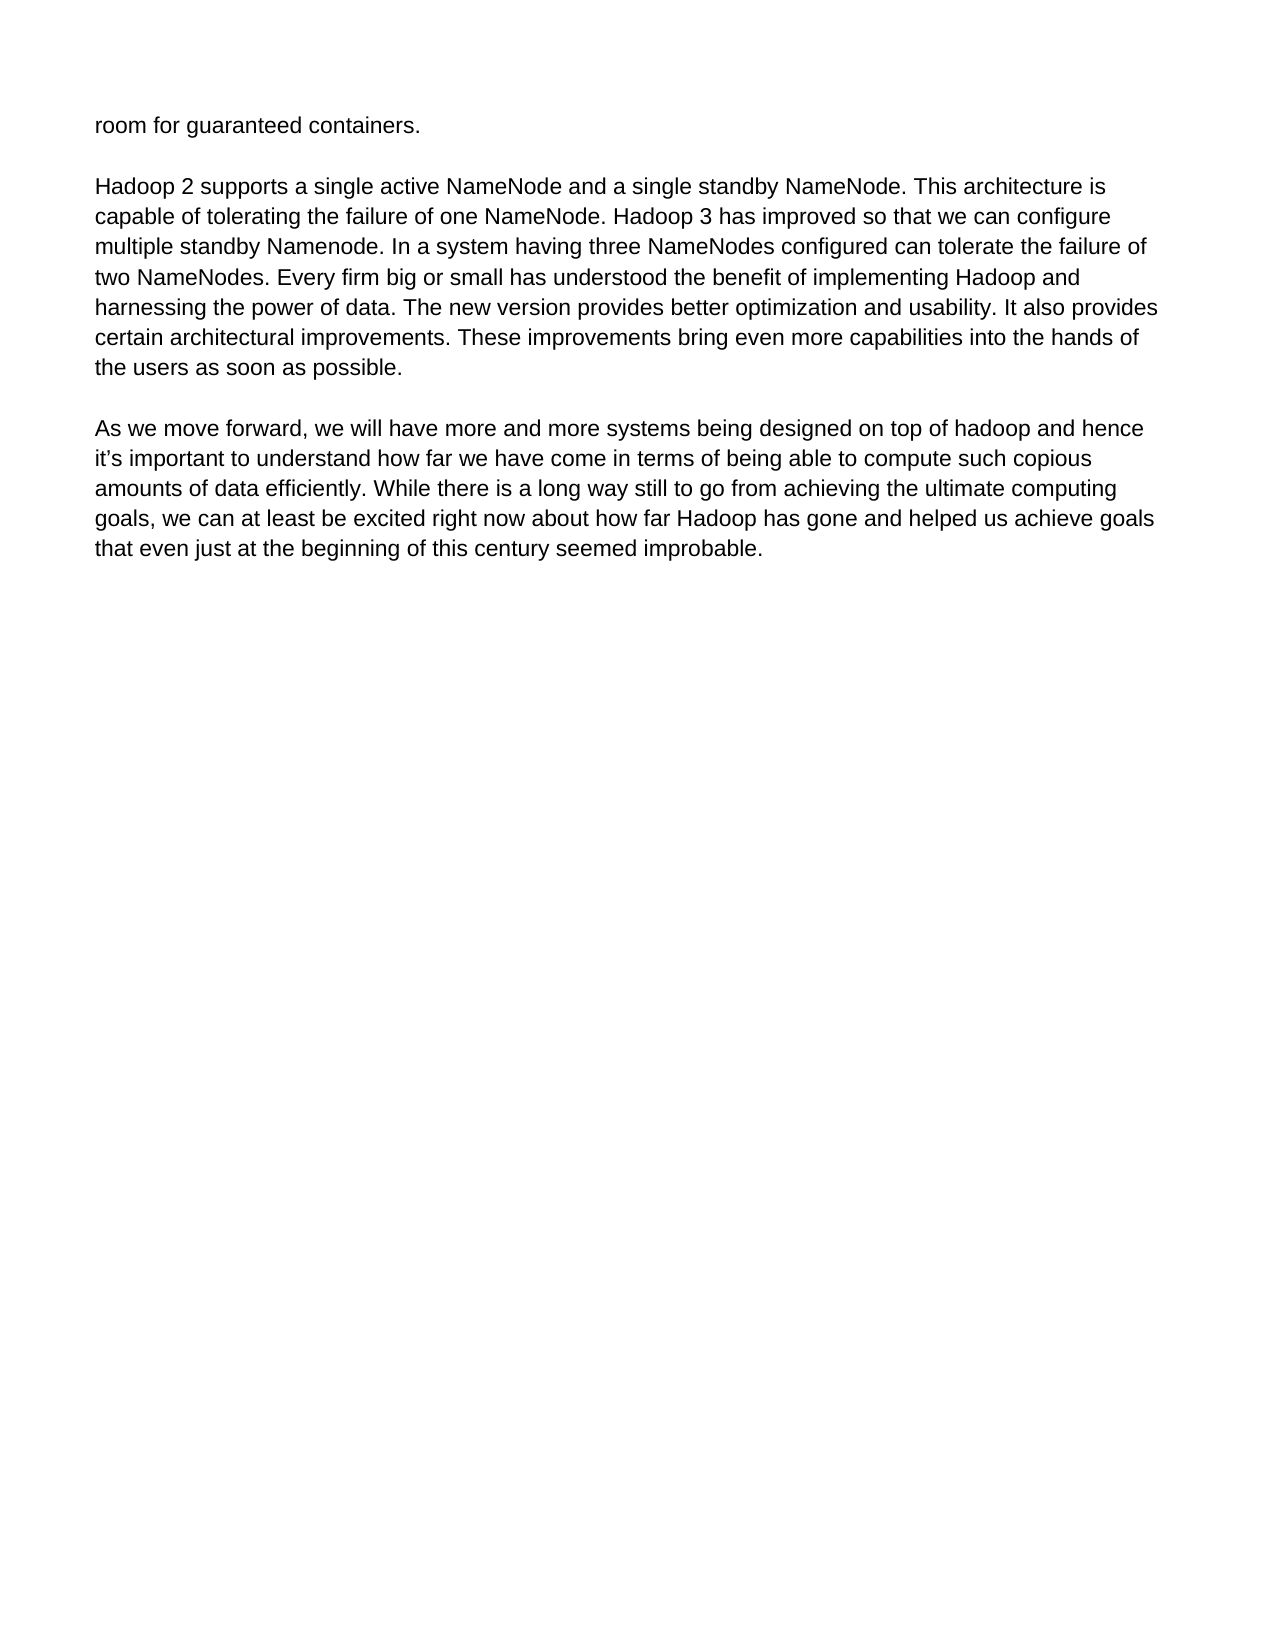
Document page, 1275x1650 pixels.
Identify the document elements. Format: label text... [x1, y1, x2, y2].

text Hadoop 2 supports a single active NameNode and a single standby NameNode. This architecture is capable of tolerating the failure of one NameNode. Hadoop 3 has improved so that we can configure multiple standby Namenode. In a system having three NameNodes configured can tolerate the failure of two NameNodes. Every firm big or small has understood the benefit of implementing Hadoop and harnessing the power of data. The new version provides better optimization and usability. It also provides certain architectural improvements. These improvements bring even more capabilities into the hands of the users as soon as possible. [94, 173, 1162, 381]
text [94, 112, 1162, 139]
text As we move forward, we will have more and more systems being designed on top of hadoop and hence it’s important to understand how far we have come in terms of being able to compute such copious amounts of data efficiently. While there is a long way still to go from achieving the ultimate computing goals, we can at least be excited right now about how far Hadoop has gone and helped us achieve goals that even just at the beginning of this century seemed improbable. [94, 414, 1162, 562]
